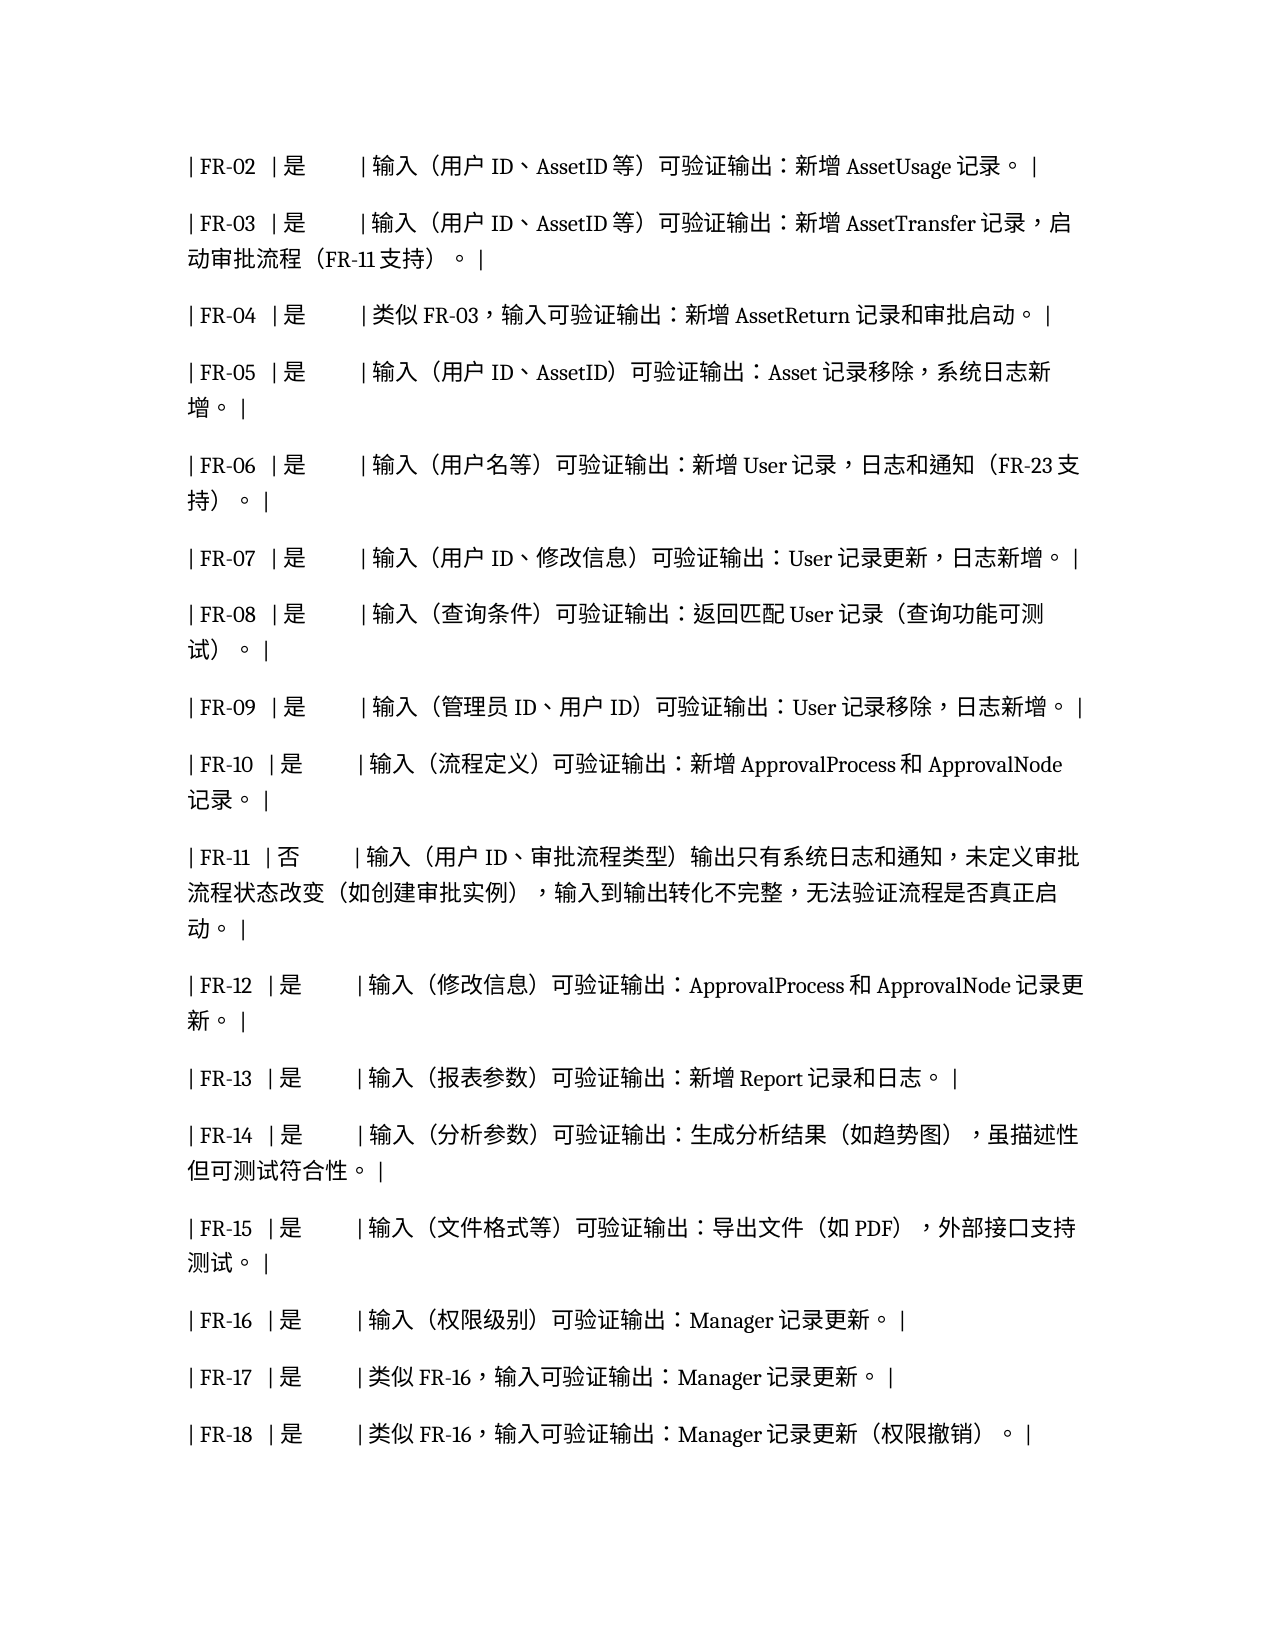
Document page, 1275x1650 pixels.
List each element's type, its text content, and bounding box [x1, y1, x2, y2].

text | FR-11 | 否 | 输入（用户ID、审批流程类型）输出只有系统日志和通知，未定义审批流程状态改变（如创建审批实例），输入到输出转化不完整，无法验证流程是否真正启动。 | [187, 841, 1087, 944]
text | FR-04 | 是 | 类似FR-03，输入可验证输出：新增AssetReturn记录和审批启动。 | [187, 299, 1087, 331]
text | FR-12 | 是 | 输入（修改信息）可验证输出：ApprovalProcess和ApprovalNode记录更新。 | [187, 969, 1087, 1036]
text | FR-17 | 是 | 类似FR-16，输入可验证输出：Manager记录更新。 | [187, 1361, 1087, 1392]
text | FR-16 | 是 | 输入（权限级别）可验证输出：Manager记录更新。 | [187, 1304, 1087, 1335]
text | FR-14 | 是 | 输入（分析参数）可验证输出：生成分析结果（如趋势图），虽描述性但可测试符合性。 | [187, 1119, 1087, 1186]
text | FR-18 | 是 | 类似FR-16，输入可验证输出：Manager记录更新（权限撤销）。 | [187, 1418, 1087, 1449]
text | FR-05 | 是 | 输入（用户ID、AssetID）可验证输出：Asset记录移除，系统日志新增。 | [187, 356, 1087, 423]
text | FR-03 | 是 | 输入（用户ID、AssetID等）可验证输出：新增AssetTransfer记录，启动审批流程（FR-11支持）。 | [187, 207, 1087, 274]
text | FR-06 | 是 | 输入（用户名等）可验证输出：新增User记录，日志和通知（FR-23支持）。 | [187, 449, 1087, 516]
text | FR-02 | 是 | 输入（用户ID、AssetID等）可验证输出：新增AssetUsage记录。 | [187, 150, 1087, 181]
text | FR-08 | 是 | 输入（查询条件）可验证输出：返回匹配User记录（查询功能可测试）。 | [187, 598, 1087, 666]
text | FR-09 | 是 | 输入（管理员ID、用户ID）可验证输出：User记录移除，日志新增。 | [187, 691, 1087, 722]
text | FR-13 | 是 | 输入（报表参数）可验证输出：新增Report记录和日志。 | [187, 1062, 1087, 1093]
text | FR-10 | 是 | 输入（流程定义）可验证输出：新增ApprovalProcess和ApprovalNode记录。 | [187, 748, 1087, 815]
text | FR-07 | 是 | 输入（用户ID、修改信息）可验证输出：User记录更新，日志新增。 | [187, 542, 1087, 573]
text | FR-15 | 是 | 输入（文件格式等）可验证输出：导出文件（如PDF），外部接口支持测试。 | [187, 1211, 1087, 1279]
